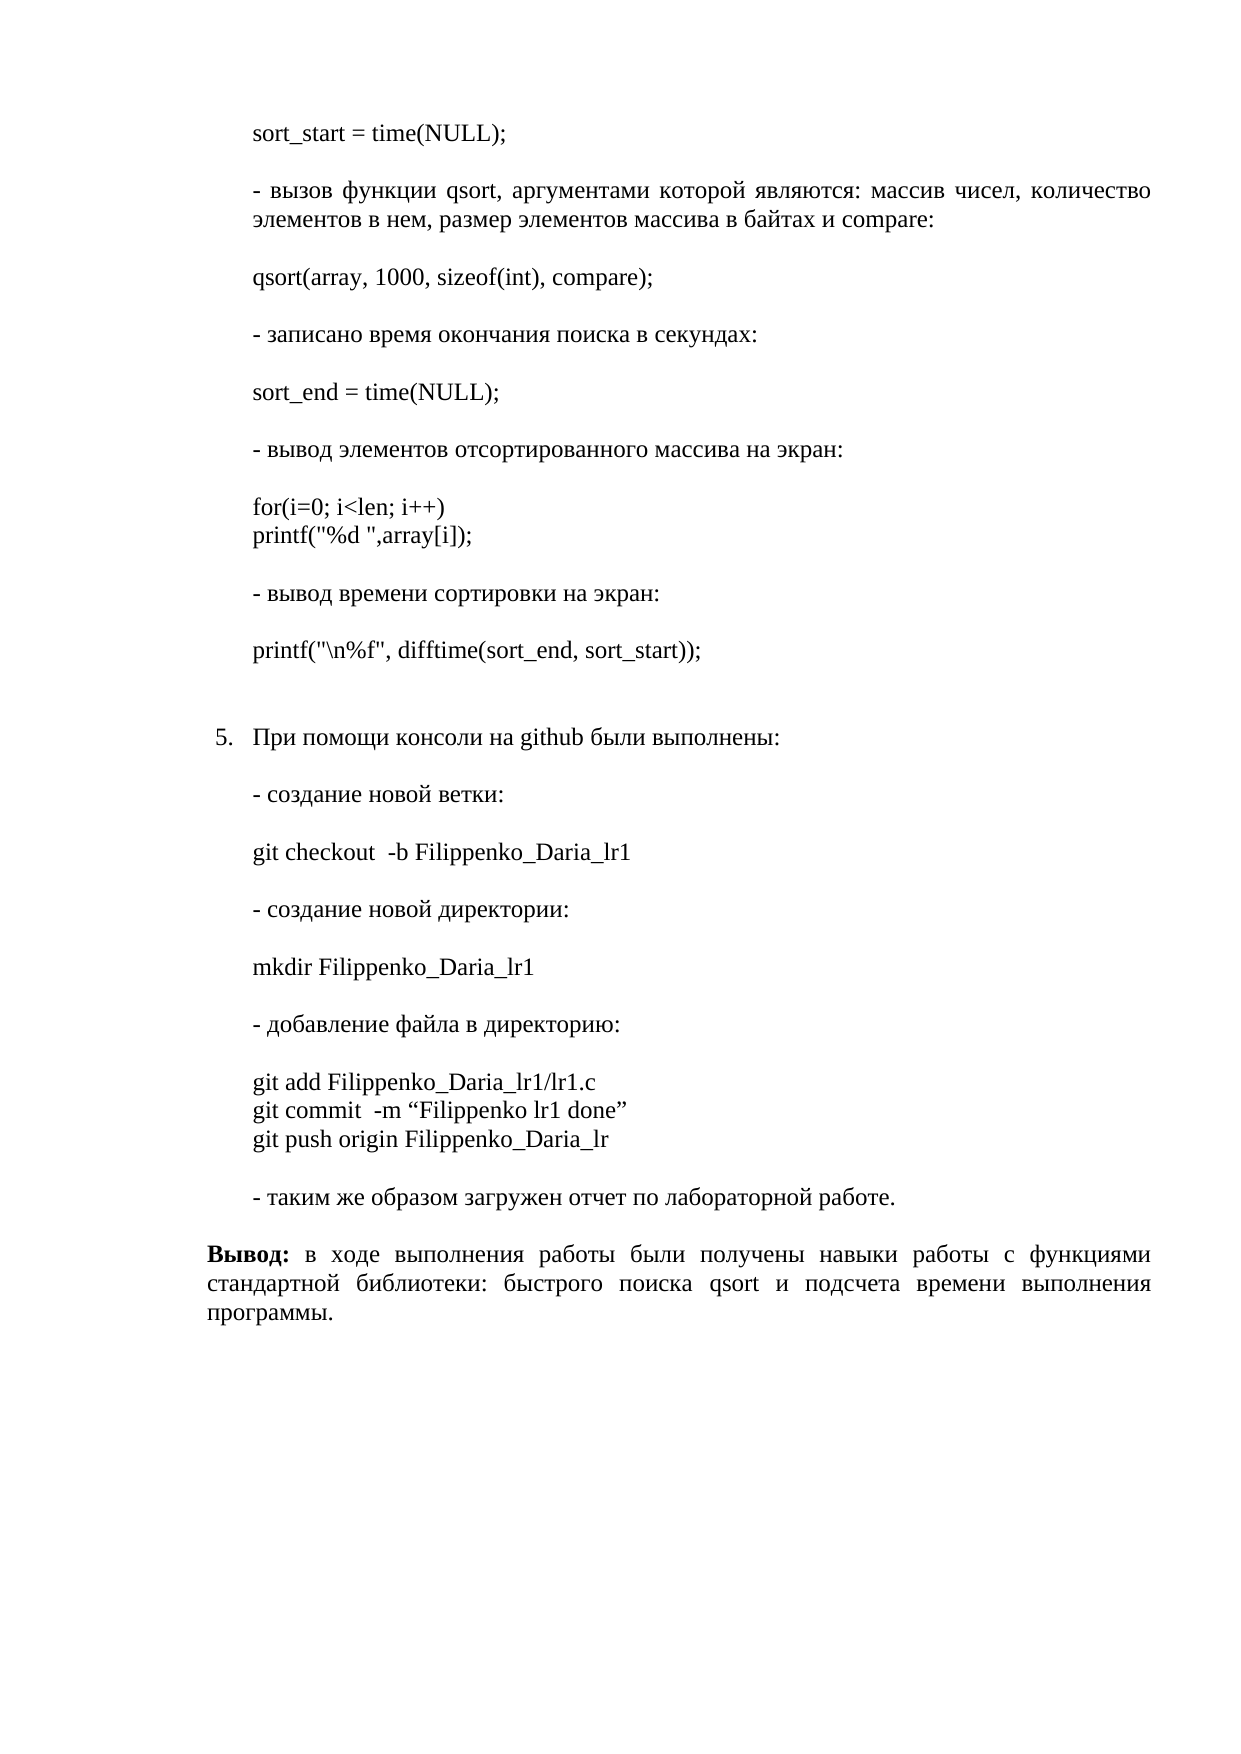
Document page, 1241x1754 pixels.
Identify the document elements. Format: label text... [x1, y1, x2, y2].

list При помощи консоли на github были выполнены: [215, 722, 1152, 751]
text git push origin Filippenko_Daria_lr [252, 1124, 1152, 1153]
list printf("%d ",array[i]); [252, 521, 1152, 549]
list Вывод: в ходе выполнения работы были получены навыки работы с функциями стандартной библиотеки: быстрого поиска qsort и подсчета времени выполнения программы. [207, 1239, 1152, 1326]
list - создание новой ветки: [252, 779, 1152, 808]
list sort_end = time(NULL); [252, 377, 1152, 406]
text - добавление файла в директорию: [252, 1009, 1152, 1038]
text - создание новой директории: [252, 894, 1152, 923]
list git checkout -b Filippenko_Daria_lr1 [252, 837, 1152, 866]
text git commit -m “Filippenko lr1 done” [252, 1096, 1152, 1124]
list qsort(array, 1000, sizeof(int), compare); [252, 262, 1152, 291]
text git add Filippenko_Daria_lr1/lr1.c [252, 1067, 1152, 1096]
text - таким же образом загружен отчет по лабораторной работе. [252, 1182, 1152, 1211]
list printf("\n%f", difftime(sort_end, sort_start)); [252, 636, 1152, 664]
list - записано время окончания поиска в секундах: [252, 319, 1152, 348]
list - вывод элементов отсортированного массива на экран: [252, 434, 1152, 463]
list - вызов функции qsort, аргументами которой являются: массив чисел, количество элементов в нем, размер элементов массива в байтах и compare: [252, 176, 1152, 233]
list for(i=0; i<len; i++) [252, 492, 1152, 521]
list sort_start = time(NULL); [252, 118, 1152, 147]
text mkdir Filippenko_Daria_lr1 [252, 952, 1152, 981]
list - вывод времени сортировки на экран: [252, 578, 1152, 607]
